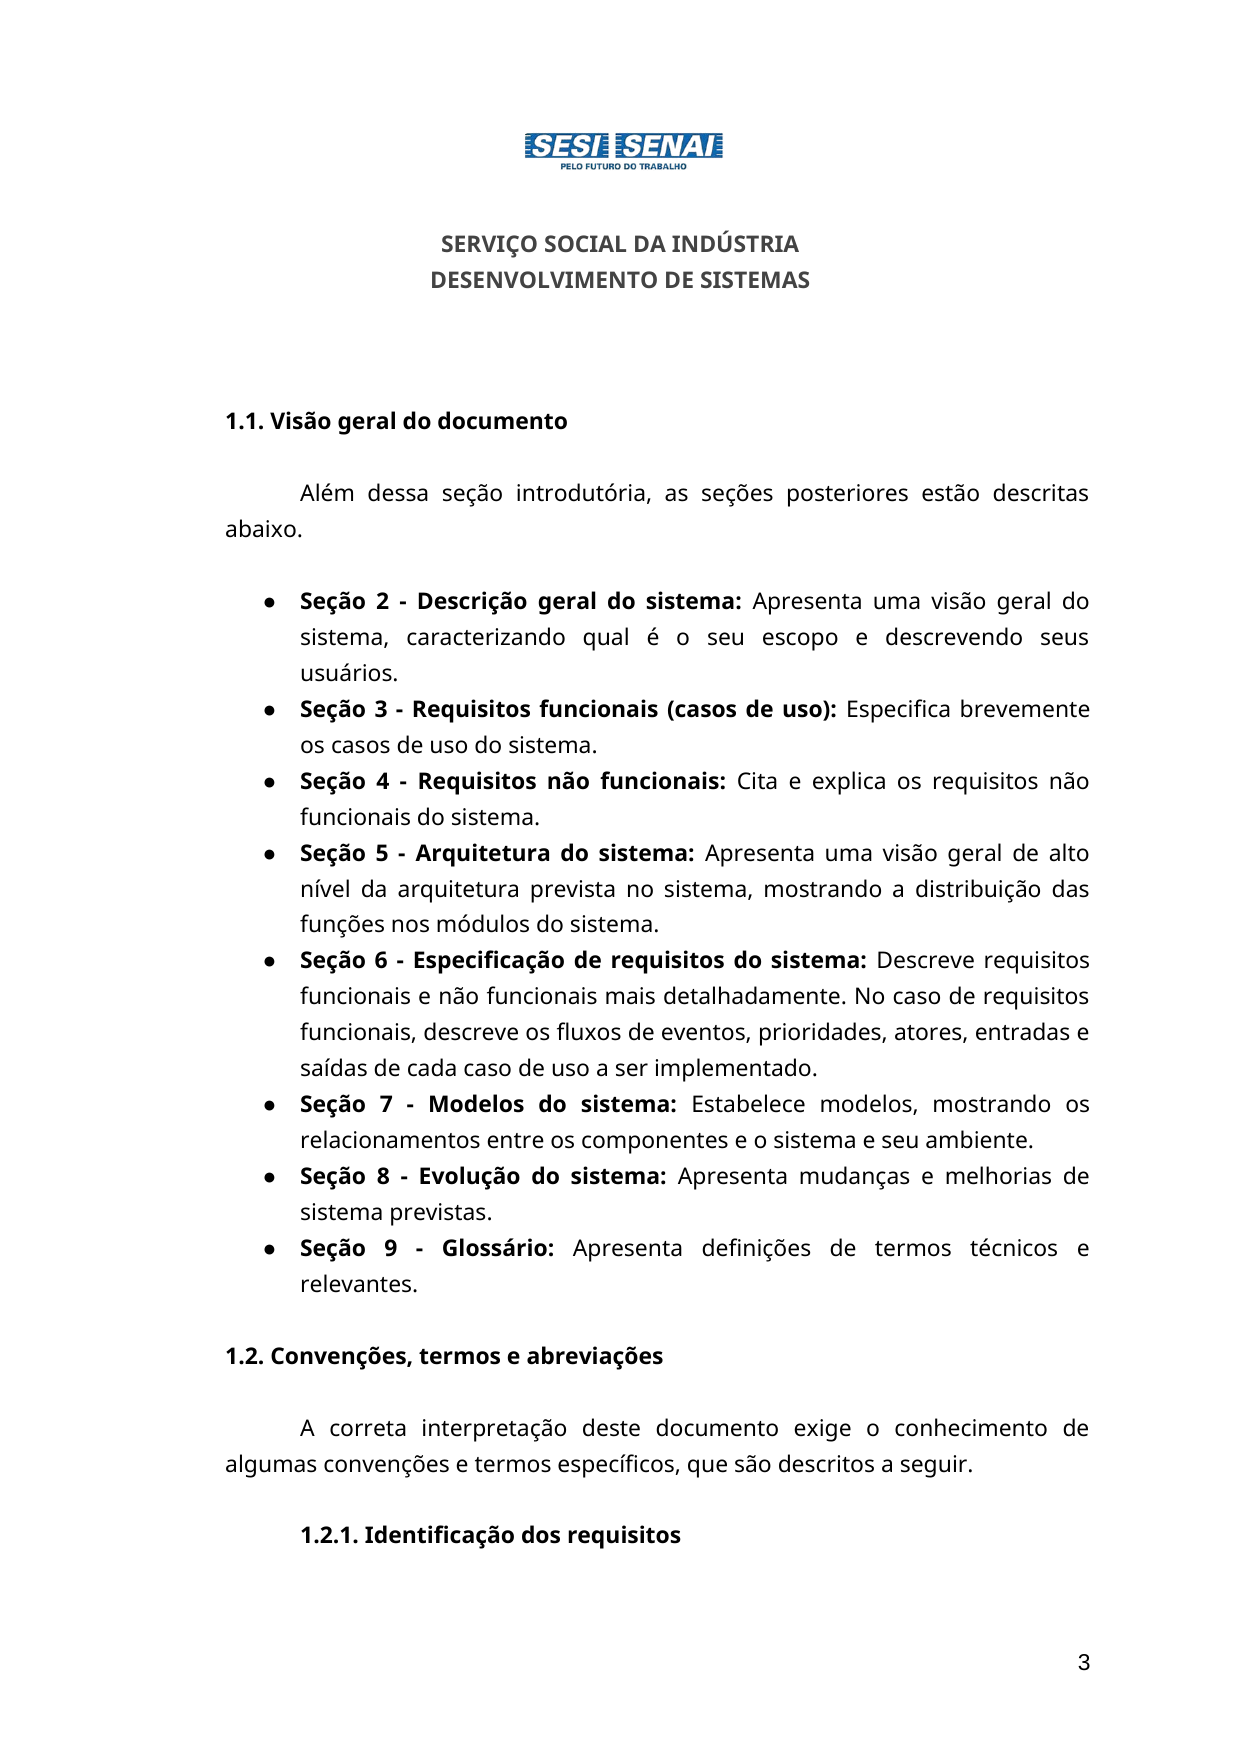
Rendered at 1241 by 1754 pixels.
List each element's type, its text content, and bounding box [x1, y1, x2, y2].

picture [498, 75, 743, 225]
text 1.2.1. Identificação dos requisitos [225, 1519, 1090, 1551]
list Seção 3 -­ Requisitos funcionais (casos de uso): Especifica brevemente os casos de uso do sistema. [262, 693, 1090, 760]
text A correta interpretação deste documento exige o conhecimento de algumas convenções e termos específicos, que são descritos a seguir. [225, 1412, 1090, 1479]
list Seção 9 -­ Glossário: ​Apresenta definições de termos técnicos e relevantes. [262, 1232, 1090, 1299]
list Seção 2 -­ Descrição geral do sistema:​ Apresenta uma visão geral do sistema, caracterizando qual é o seu escopo e descrevendo seus usuários. [262, 585, 1090, 688]
list Seção 7 -­ Modelos do sistema: ​Estabelece modelos, mostrando os relacionamentos entre os componentes e o sistema e seu ambiente. [262, 1088, 1090, 1155]
list Seção 6 -­ Especificação de requisitos do sistema: ​Descreve requisitos funcionais e não funcionais mais detalhadamente. No caso de requisitos funcionais, descreve os fluxos de eventos, prioridades, atores, entradas e saídas de cada caso de uso a ser implementado. [262, 944, 1090, 1083]
list Seção 5 -­ Arquitetura do sistema: ​Apresenta uma visão geral de alto nível da arquitetura prevista no sistema, mostrando a distribuição das funções nos módulos do sistema. [262, 837, 1090, 940]
text 1.2. Convenções, termos e abreviações [225, 1340, 1090, 1371]
text 1.1. Visão geral do documento [225, 405, 1090, 437]
list Seção 8 -­ Evolução do sistema: ​Apresenta mudanças e melhorias de sistema previstas. [262, 1160, 1090, 1227]
text Além dessa seção introdutória, as seções posteriores estão descritas abaixo. [225, 477, 1090, 544]
list Seção 4 -­ ​Requisitos não funcionais:​ Cita e explica os requisitos não funcionais do sistema. [262, 765, 1090, 832]
